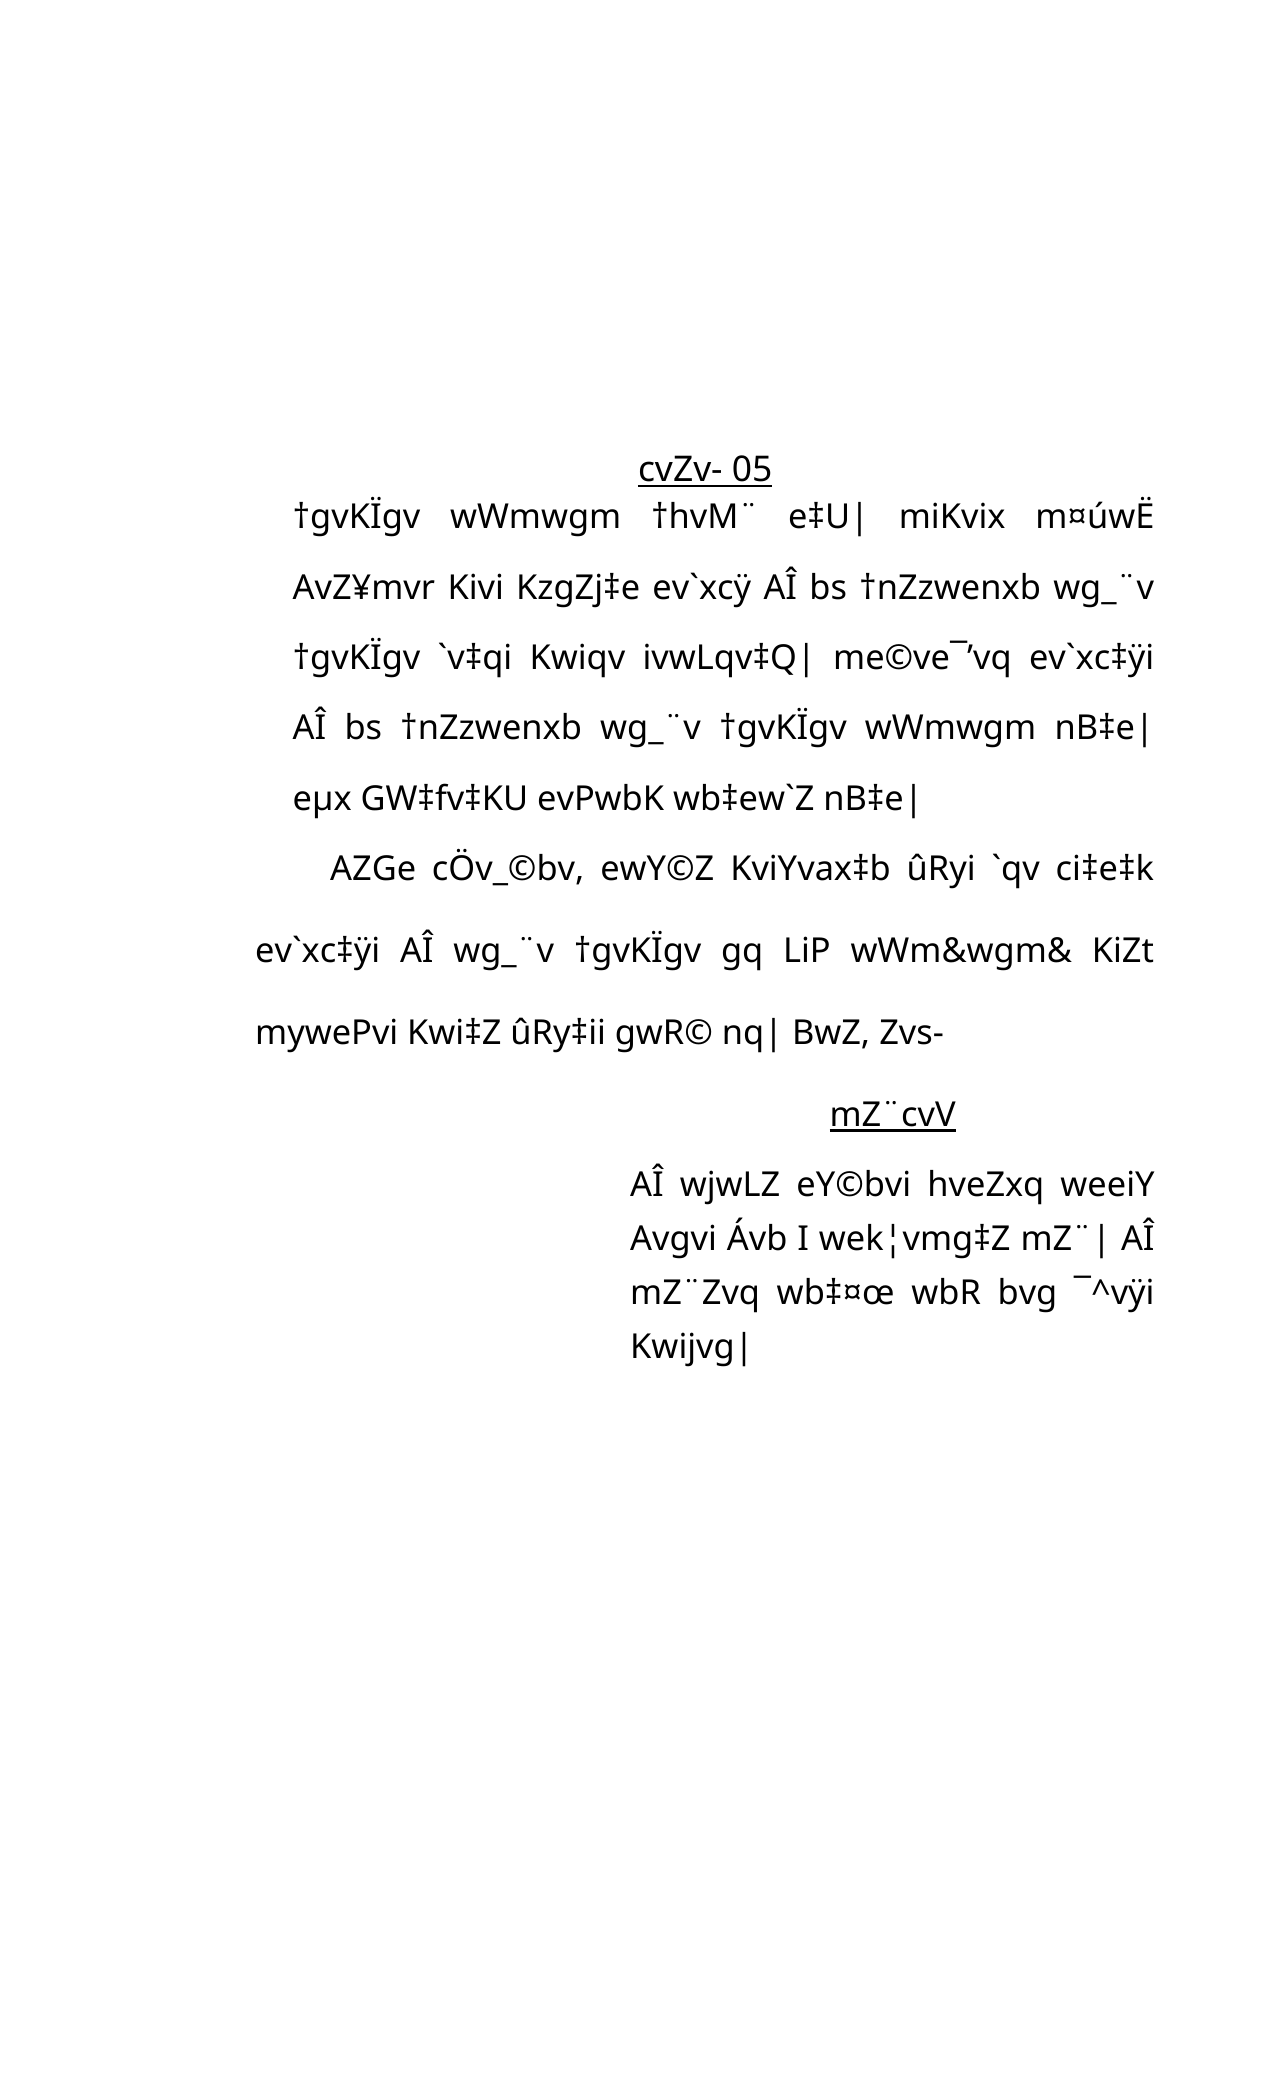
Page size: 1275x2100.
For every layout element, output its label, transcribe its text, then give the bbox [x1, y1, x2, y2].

text AÎ wjwLZ eY©bvi hveZxq weeiY Avgvi Ávb I wek¦vmg‡Z mZ¨| AÎ mZ¨Zvq wb‡¤œ wbR bvg ¯^vÿi Kwijvg| [630, 1160, 1155, 1368]
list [255, 492, 1155, 820]
text AZGe cÖv_©bv, ewY©Z KviYvax‡b ûRyi `qv ci‡e‡k ev`xc‡ÿi AÎ wg_¨v †gvKÏgv gq LiP wWm&wgm& KiZt mywePvi Kwi‡Z ûRy‡ii gwR© nq| BwZ, Zvs- [255, 844, 1155, 1054]
text mZ¨cvV [630, 1089, 1155, 1136]
